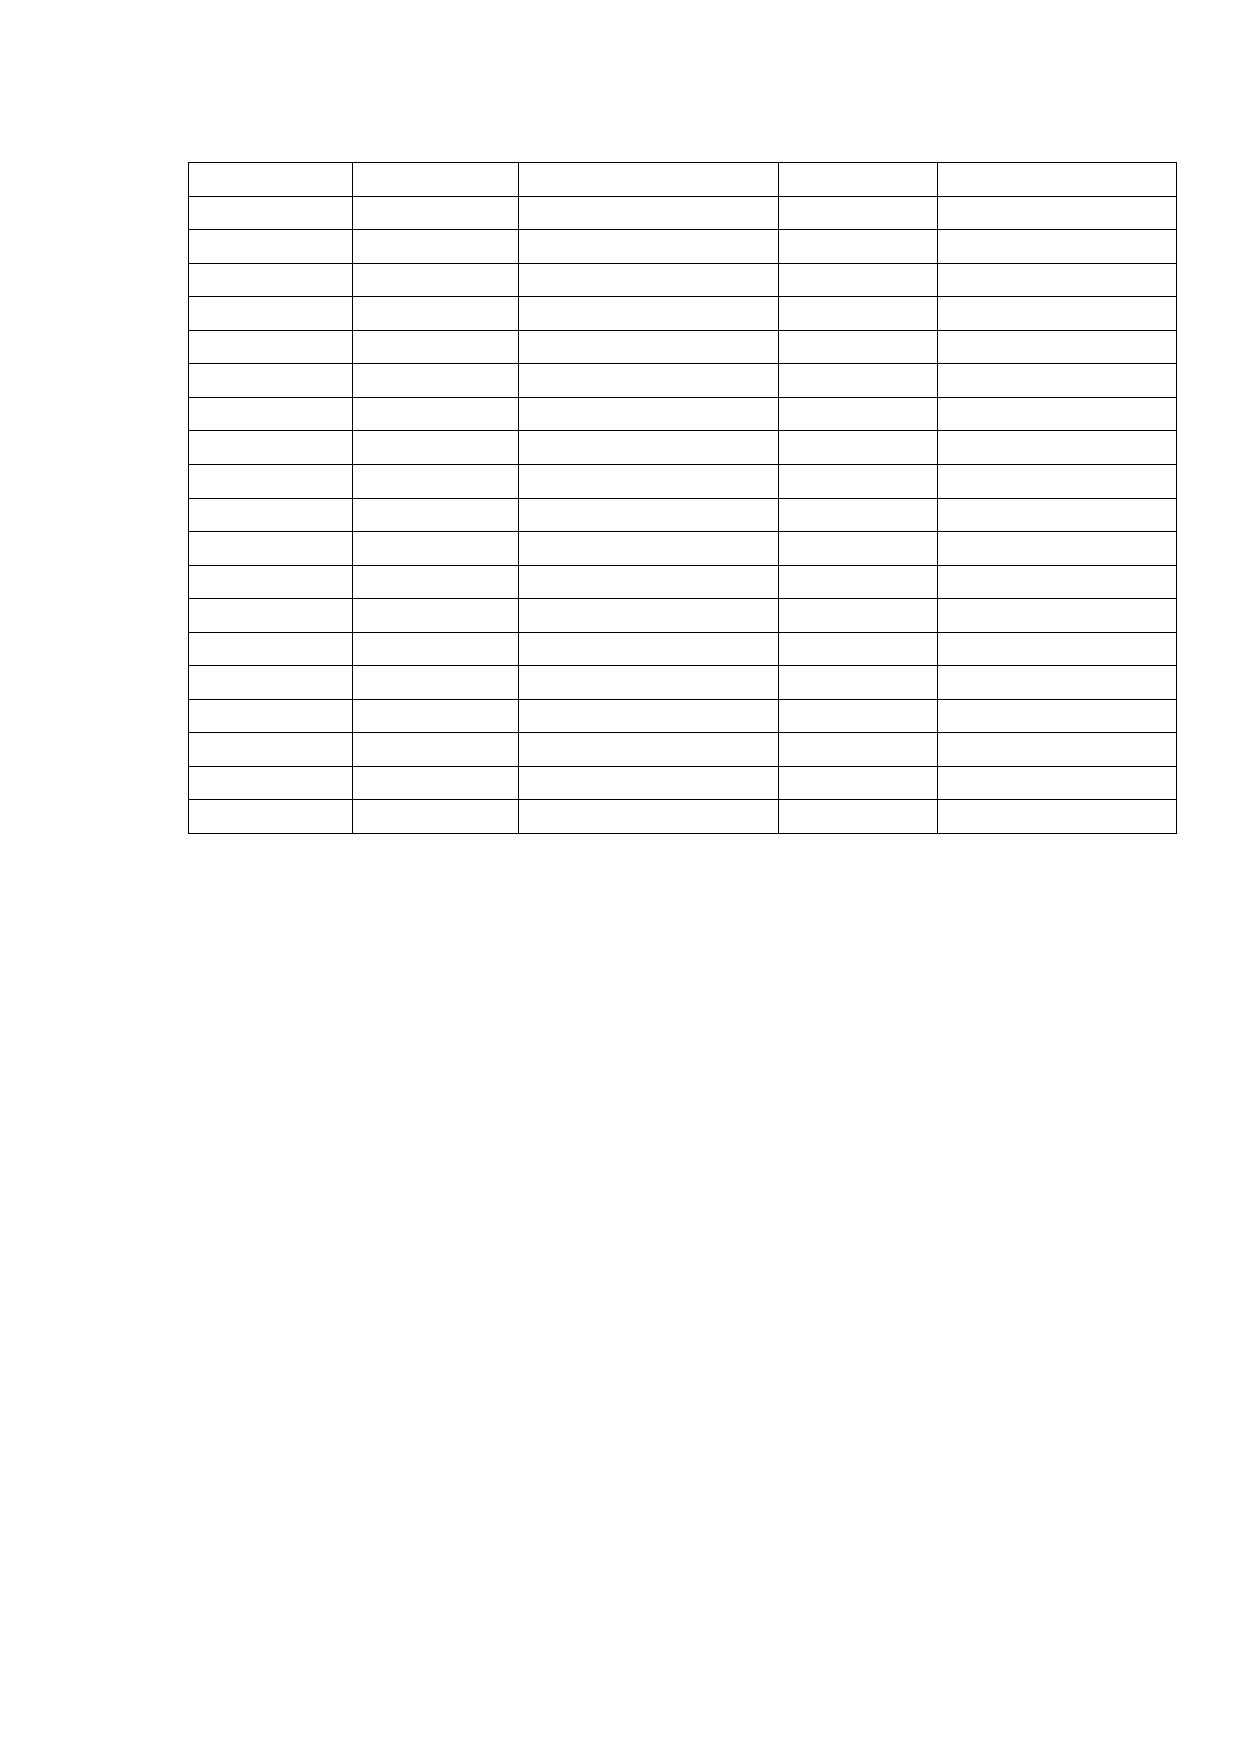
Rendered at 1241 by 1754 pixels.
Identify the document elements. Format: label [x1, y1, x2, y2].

table_cell [189, 264, 352, 296]
table_cell [189, 666, 352, 699]
table_cell [779, 230, 937, 263]
table_cell [938, 599, 1176, 632]
table_cell [938, 532, 1176, 564]
table_cell [353, 733, 518, 766]
table_cell [779, 431, 937, 464]
table_cell [353, 297, 518, 330]
table_cell [938, 163, 1176, 196]
table_cell [519, 767, 778, 799]
table_cell [779, 532, 937, 564]
table_cell [779, 566, 937, 598]
table_cell [519, 398, 778, 430]
table_cell [519, 431, 778, 464]
table_cell [189, 364, 352, 397]
table_cell [779, 331, 937, 363]
table_cell [353, 666, 518, 699]
table_cell [189, 532, 352, 564]
table_cell [353, 398, 518, 430]
table_cell [519, 599, 778, 632]
table_cell [519, 666, 778, 699]
table_cell [189, 230, 352, 263]
table_cell [938, 800, 1176, 833]
table_cell [189, 398, 352, 430]
table_cell [353, 230, 518, 263]
table_cell [938, 364, 1176, 397]
table_cell [519, 566, 778, 598]
table_cell [519, 532, 778, 564]
table_cell [189, 633, 352, 665]
table_cell [353, 532, 518, 564]
table_cell [353, 364, 518, 397]
table_cell [938, 767, 1176, 799]
table_cell [353, 465, 518, 497]
table_cell [519, 364, 778, 397]
table_cell [519, 733, 778, 766]
table_cell [189, 197, 352, 229]
table_cell [189, 465, 352, 497]
table_cell [519, 465, 778, 497]
table_cell [938, 733, 1176, 766]
table_cell [189, 700, 352, 732]
table_cell [189, 499, 352, 531]
table_cell [353, 633, 518, 665]
table_cell [189, 599, 352, 632]
table_cell [779, 800, 937, 833]
table_cell [779, 163, 937, 196]
table_cell [353, 431, 518, 464]
table_cell [779, 666, 937, 699]
table_cell [189, 800, 352, 833]
table_cell [938, 264, 1176, 296]
table_cell [779, 364, 937, 397]
table_cell [519, 230, 778, 263]
table_cell [779, 633, 937, 665]
table_cell [353, 700, 518, 732]
table_cell [189, 733, 352, 766]
table_cell [938, 431, 1176, 464]
table_cell [779, 297, 937, 330]
table_cell [189, 297, 352, 330]
table_cell [519, 633, 778, 665]
table_cell [519, 499, 778, 531]
table_cell [189, 163, 352, 196]
table_cell [779, 499, 937, 531]
table_cell [353, 767, 518, 799]
table_cell [519, 297, 778, 330]
table_cell [938, 297, 1176, 330]
table_cell [519, 163, 778, 196]
table_cell [779, 264, 937, 296]
table_cell [353, 163, 518, 196]
table_cell [519, 264, 778, 296]
table_cell [938, 398, 1176, 430]
table_cell [938, 197, 1176, 229]
table_cell [779, 599, 937, 632]
table_cell [938, 633, 1176, 665]
table_cell [938, 331, 1176, 363]
table_cell [779, 767, 937, 799]
table_cell [353, 331, 518, 363]
table_cell [779, 398, 937, 430]
table_cell [779, 465, 937, 497]
table_cell [938, 499, 1176, 531]
table_cell [189, 331, 352, 363]
table_cell [938, 566, 1176, 598]
table_cell [938, 666, 1176, 699]
table_cell [353, 599, 518, 632]
table_cell [189, 431, 352, 464]
table_cell [353, 499, 518, 531]
table_cell [779, 733, 937, 766]
table_cell [779, 700, 937, 732]
table_cell [519, 197, 778, 229]
table_cell [938, 700, 1176, 732]
table_cell [189, 566, 352, 598]
table_cell [353, 197, 518, 229]
table_cell [519, 800, 778, 833]
table_cell [353, 800, 518, 833]
table_cell [353, 264, 518, 296]
table_cell [938, 230, 1176, 263]
table_cell [519, 331, 778, 363]
table_cell [779, 197, 937, 229]
table_cell [353, 566, 518, 598]
table_cell [519, 700, 778, 732]
table_cell [189, 767, 352, 799]
table_cell [938, 465, 1176, 497]
